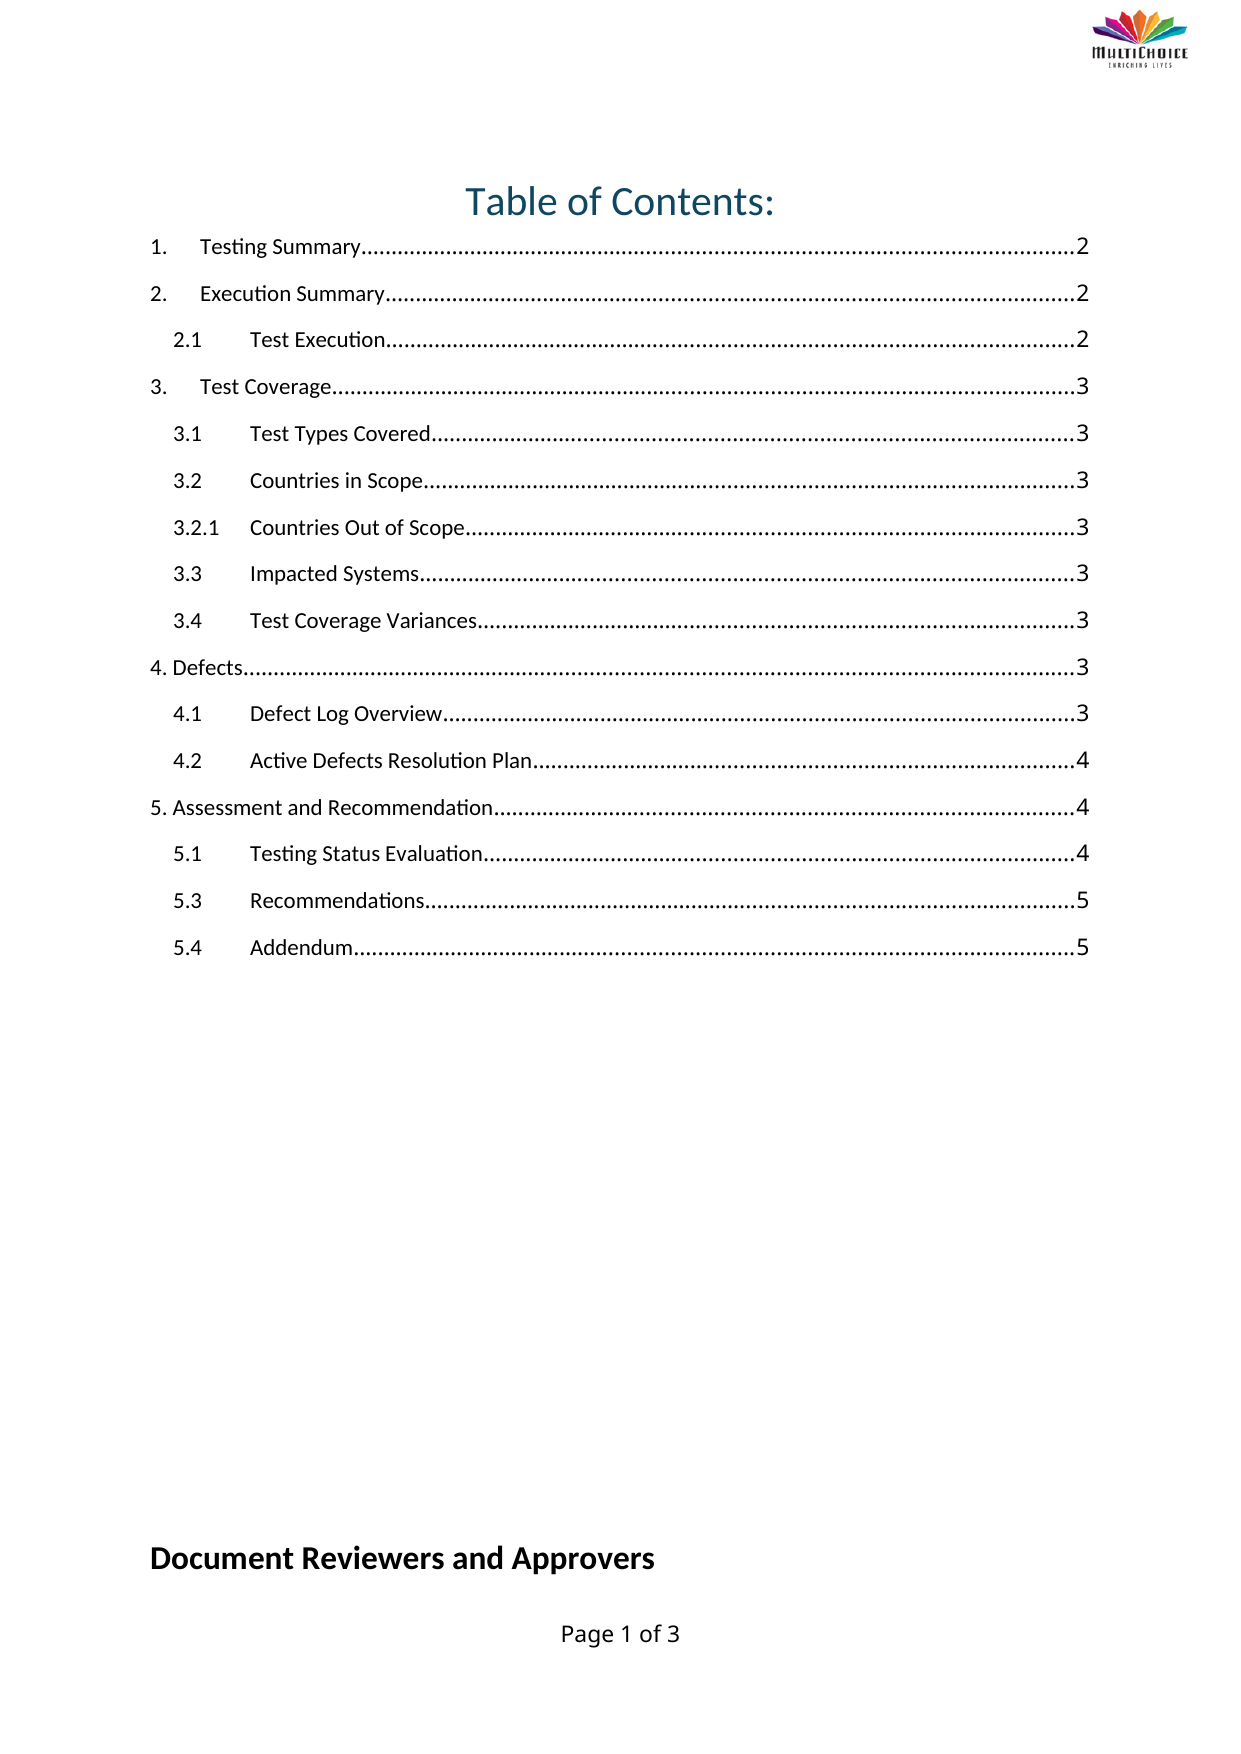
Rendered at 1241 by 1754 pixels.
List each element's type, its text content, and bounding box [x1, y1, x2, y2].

picture [1090, 8, 1189, 69]
text Document Reviewers and Approvers [150, 1537, 1090, 1578]
